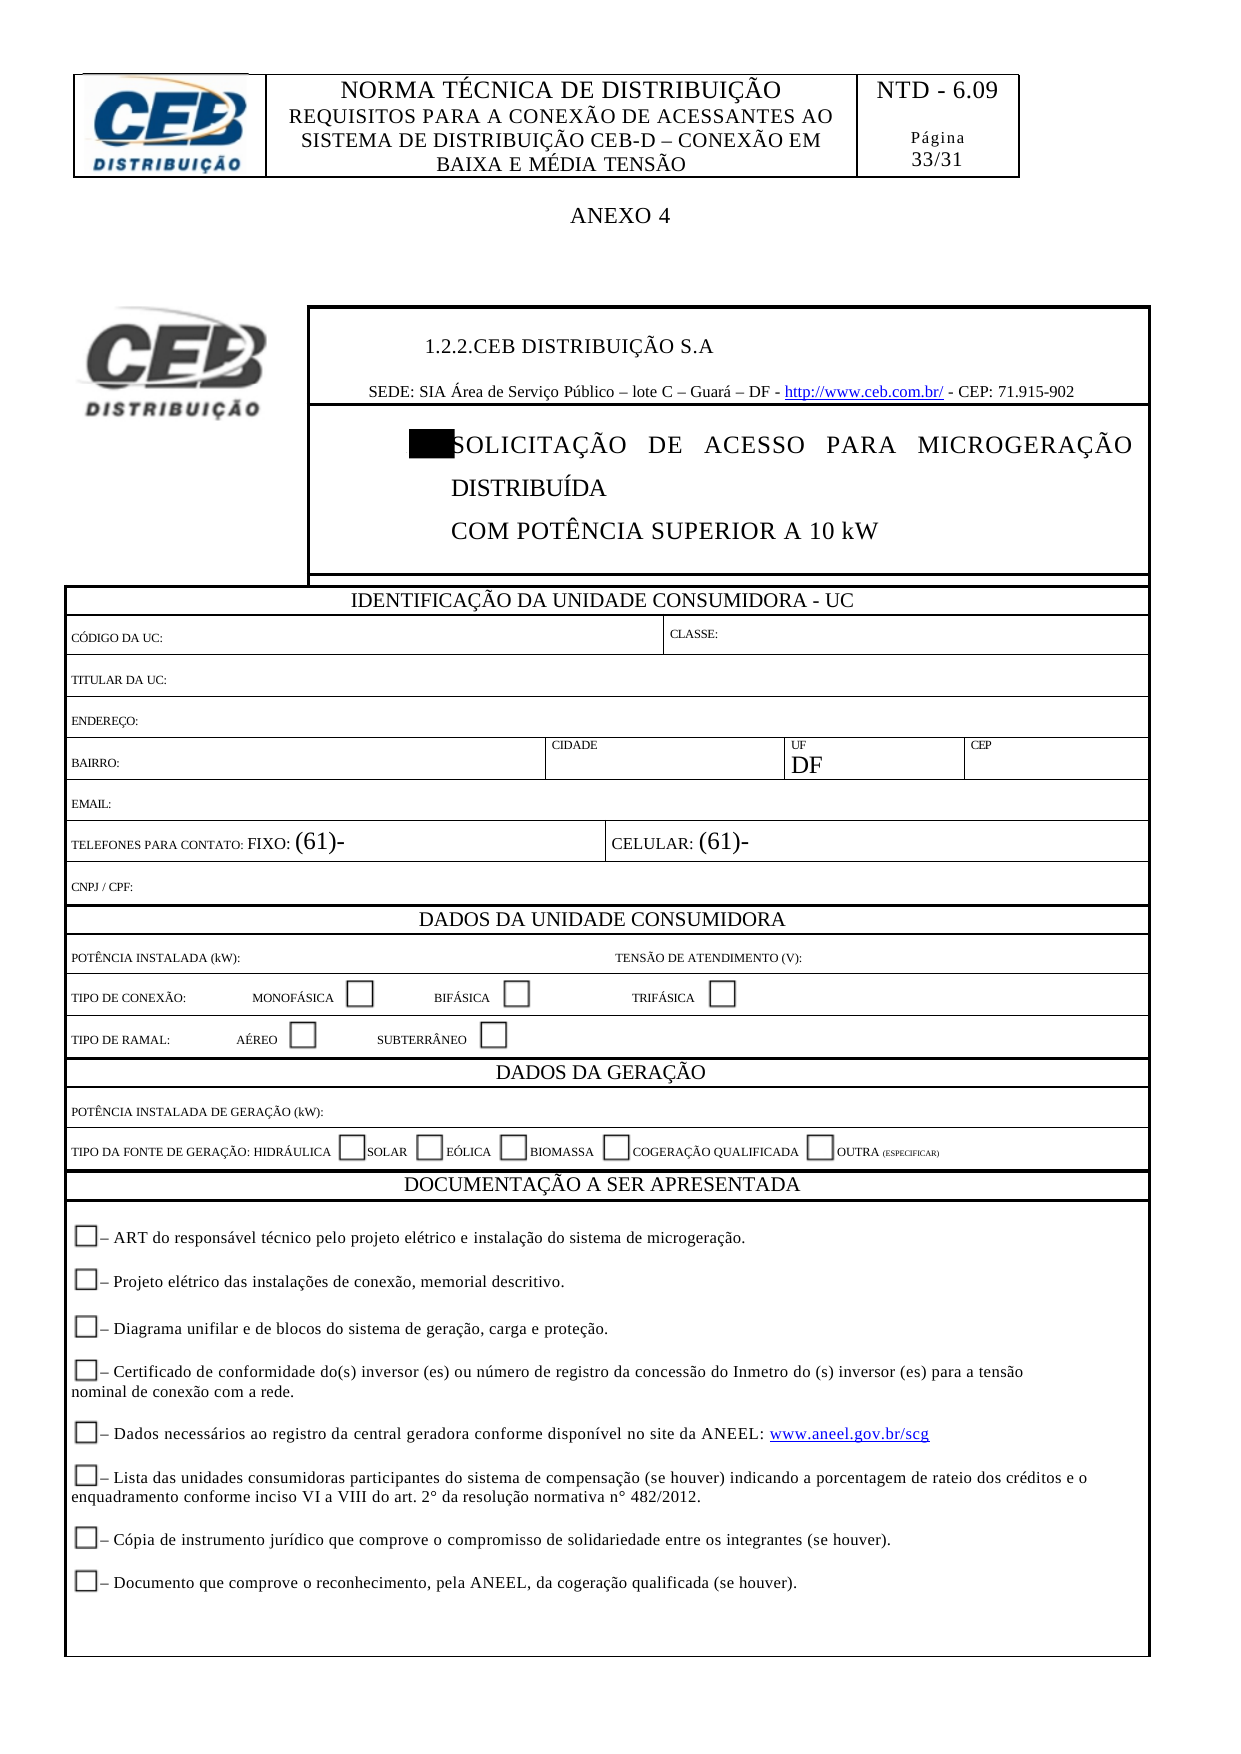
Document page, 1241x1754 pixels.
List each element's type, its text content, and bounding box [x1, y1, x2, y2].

text ANEXO 4 [570, 202, 1240, 228]
table_cell CIDADE [546, 738, 784, 778]
table_cell ENDEREÇO: [67, 697, 1148, 737]
table_header 1.2.2.CEB DISTRIBUIÇÃO S.A SEDE: SIA Área de Serviço Público – lote C – Guará – DF - http://www.ceb.com.br/ - CEP: 71.915-902 [310, 309, 1148, 403]
picture [82, 73, 249, 175]
table_cell CEP [965, 738, 1148, 778]
table_cell TIPO DE CONEXÃO: MONOFÁSICA BIFÁSICA TRIFÁSICA [67, 974, 1148, 1014]
text SISTEMA DE DISTRIBUIÇÃO CEB-D – CONEXÃO EM [301, 128, 876, 152]
table_cell EMAIL: [67, 780, 1148, 820]
text NORMA TÉCNICA DE DISTRIBUIÇÃO [340, 76, 876, 104]
text BAIXA E MÉDIA TENSÃO [436, 152, 876, 176]
table_cell CLASSE: [664, 616, 1148, 654]
table_cell – ART do responsável técnico pelo projeto elétrico e instalação do sistema de microgeração. – Projeto elétrico das instalações de conexão, memorial descritivo. – Diagrama unifilar e de blocos do sistema de geração, carga e proteção. – Certificado de conformidade do(s) inversor (es) ou número de registro da concessão do Inmetro do (s) inversor (es) para a tensão nominal de conexão com a rede. – Dados necessários ao registro da central geradora conforme disponível no site da ANEEL: www.aneel.gov.br/scg – Lista das unidades consumidoras participantes do sistema de compensação (se houver) indicando a porcentagem de rateio dos créditos e o enquadramento conforme inciso VI a VIII do art. 2° da resolução normativa n° 482/2012. – Cópia de instrumento jurídico que comprove o compromisso de solidariedade entre os integrantes (se houver). – Documento que comprove o reconhecimento, pela ANEEL, da cogeração qualificada (se houver). [67, 1202, 1148, 1656]
table_cell CÓDIGO DA UC: [67, 616, 663, 654]
table_cell DOCUMENTAÇÃO A SER APRESENTADA [67, 1173, 1148, 1199]
table_cell DADOS DA UNIDADE CONSUMIDORA [67, 907, 1148, 932]
text REQUISITOS PARA A CONEXÃO DE ACESSANTES AO [289, 104, 876, 128]
table_cell CNPJ / CPF: [67, 862, 1148, 903]
table_cell IDENTIFICAÇÃO DA UNIDADE CONSUMIDORA - UC [67, 588, 1148, 613]
table_cell UF DF [785, 738, 964, 778]
table_cell 1.3. SOLICITAÇÃO DE ACESSO PARA MICROGERAÇÃO DISTRIBUÍDA COM POTÊNCIA SUPERIOR A 10 kW [310, 406, 1148, 573]
table_cell CELULAR: (61)- [606, 821, 1148, 861]
text Página [911, 128, 1240, 147]
table_cell BAIRRO: [67, 738, 545, 778]
table_cell TITULAR DA UC: [67, 655, 1148, 696]
table_header [65, 305, 307, 584]
text 33/31 [911, 147, 1240, 171]
table_cell DADOS DA GERAÇÃO [67, 1060, 1148, 1086]
table_cell [310, 576, 1148, 584]
table_cell TELEFONES PARA CONTATO: FIXO: (61)- [67, 821, 605, 861]
table_cell POTÊNCIA INSTALADA DE GERAÇÃO (kW): [67, 1088, 1148, 1127]
text NTD - 6.09 [876, 76, 1240, 104]
table_cell TIPO DE RAMAL: AÉREO SUBTERRÂNEO [67, 1016, 1148, 1057]
table_cell TIPO DA FONTE DE GERAÇÃO: HIDRÁULICA SOLAR EÓLICA BIOMASSA COGERAÇÃO QUALIFICADA OUTRA (ESPECIFICAR) [67, 1128, 1148, 1169]
table_cell POTÊNCIA INSTALADA (kW): TENSÃO DE ATENDIMENTO (V): [67, 935, 1148, 973]
